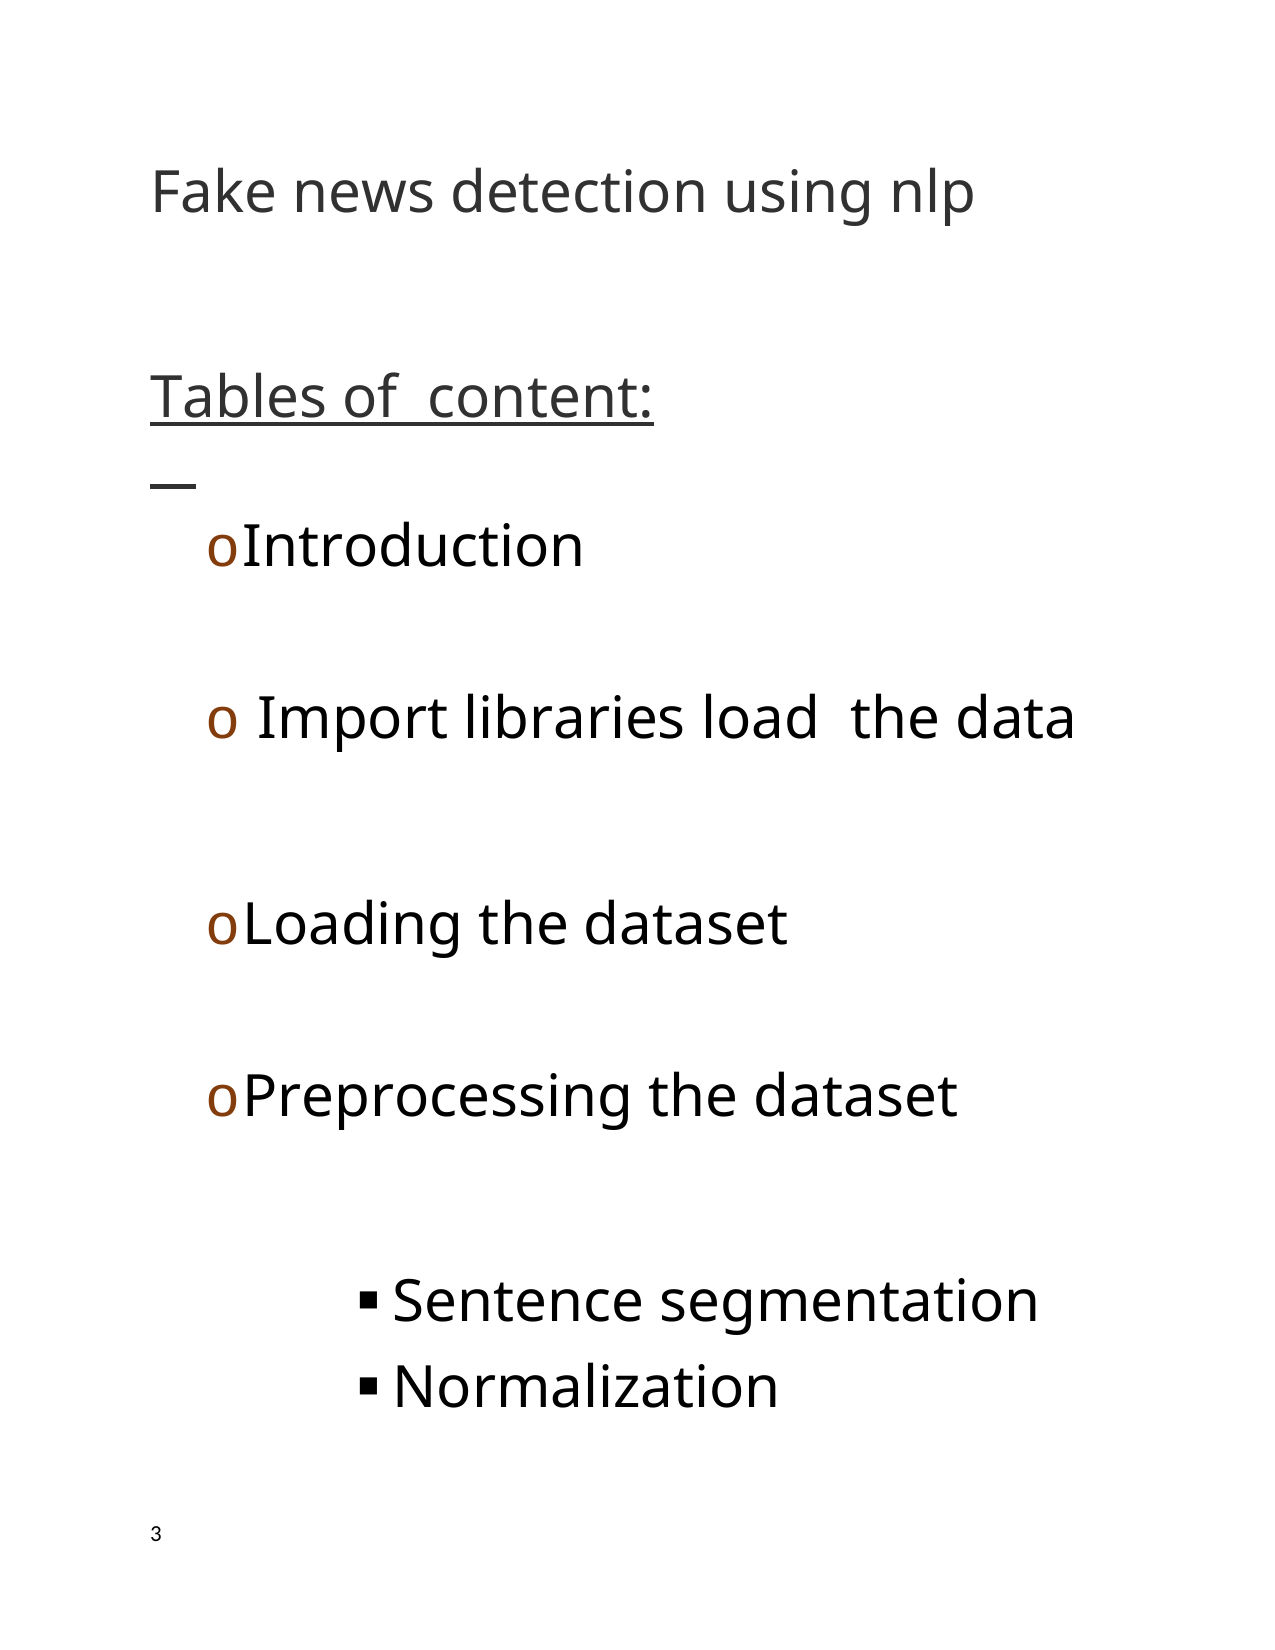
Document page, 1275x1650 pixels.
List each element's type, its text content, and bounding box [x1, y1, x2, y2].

list Sentence segmentation [355, 1259, 1125, 1339]
text Tables of content: [150, 355, 1125, 434]
list Normalization [355, 1345, 1125, 1425]
list Import libraries load the data [205, 676, 1125, 756]
text Fake news detection using nlp [150, 150, 1125, 229]
list Introduction [205, 504, 1125, 584]
list Preprocessing the dataset [205, 1054, 1125, 1134]
list Loading the dataset [205, 882, 1125, 962]
